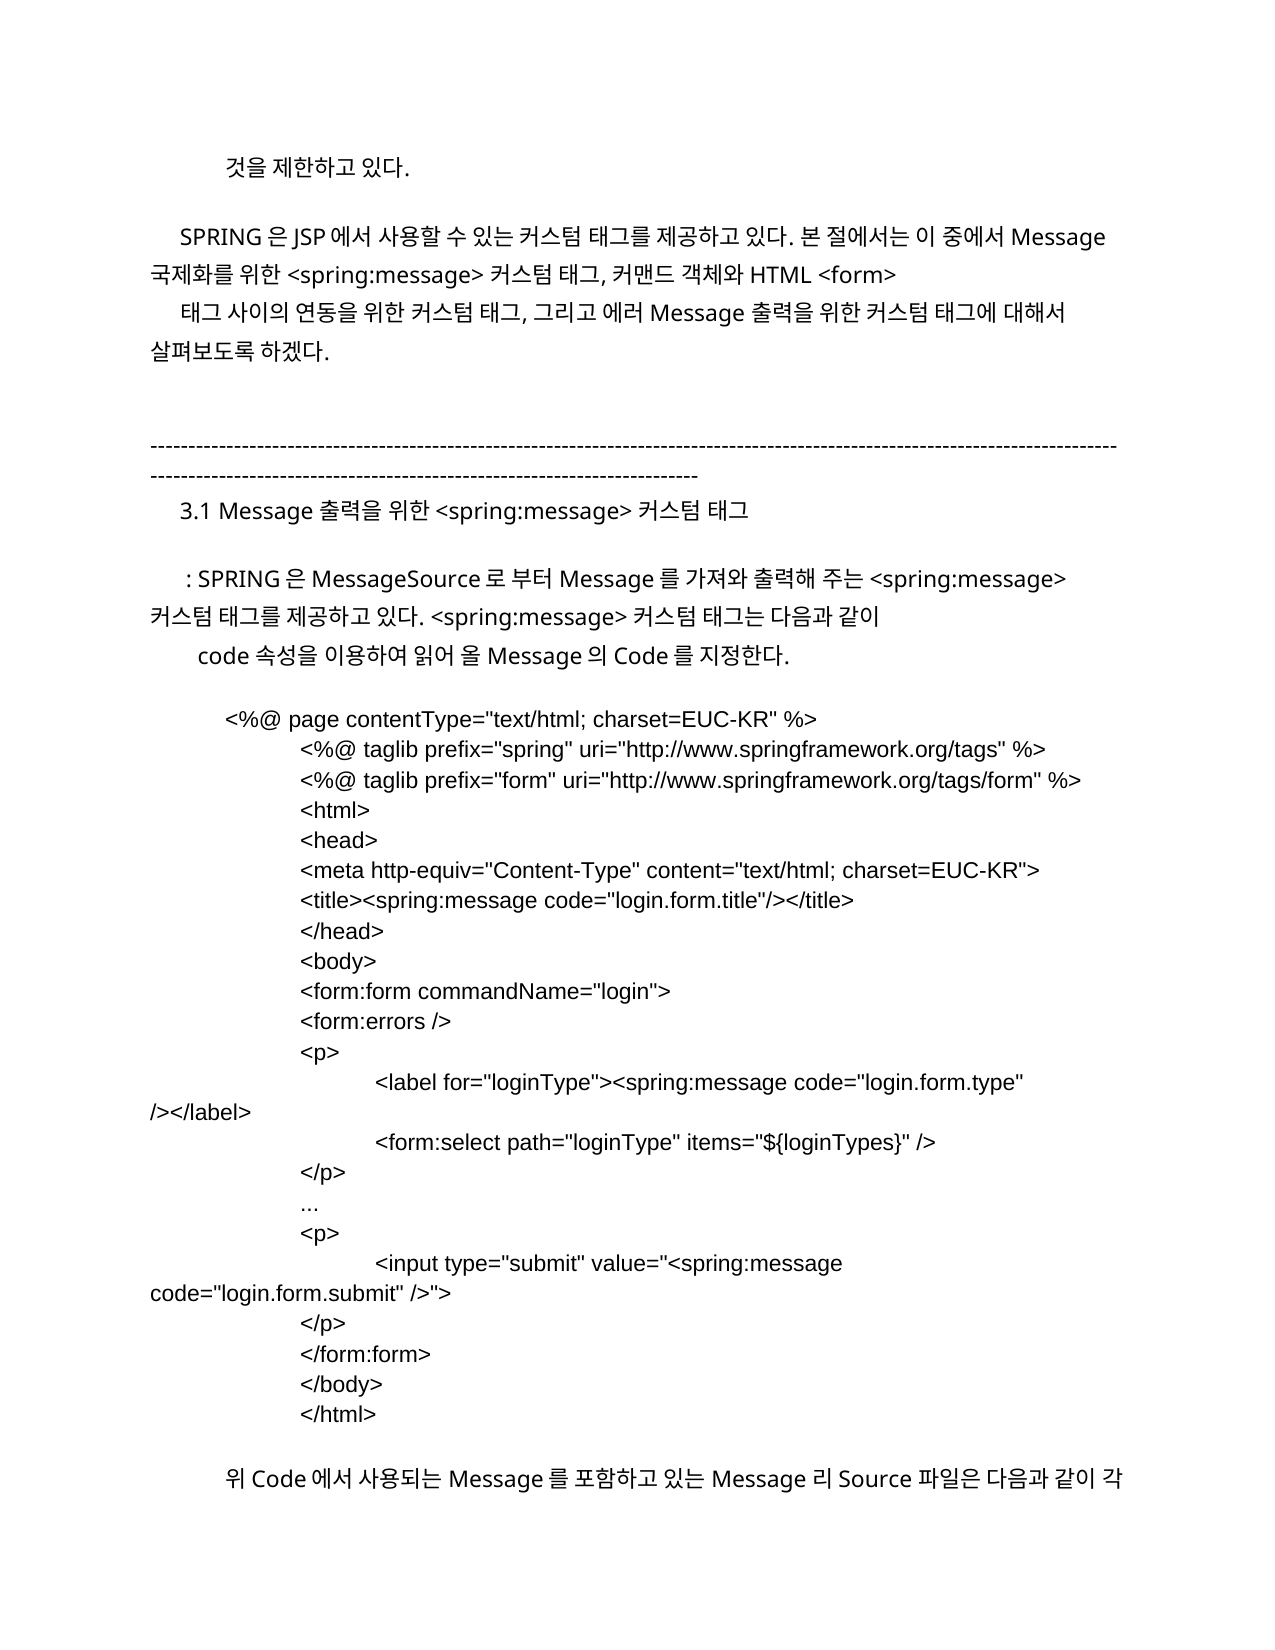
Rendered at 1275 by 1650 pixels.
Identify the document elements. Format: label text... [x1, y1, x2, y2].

text </body> [150, 1371, 1125, 1397]
text </head> [150, 918, 1125, 944]
text <form:form commandName="login"> [150, 978, 1125, 1004]
text <html> [150, 797, 1125, 823]
text <input type="submit" value="<spring:message code="login.form.submit" />"> [150, 1250, 1125, 1306]
text ------------------------------------------------------------------------------------------------------------------------------------------------------------------------------------------------------- [150, 432, 1125, 489]
text </p> [150, 1159, 1125, 1186]
text </form:form> [150, 1341, 1125, 1367]
text 것을 제한하고 있다. [150, 150, 1125, 183]
text <p> [150, 1220, 1125, 1246]
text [150, 1461, 1125, 1495]
text </html> [150, 1401, 1125, 1427]
text <%@ page contentType="text/html; charset=EUC-KR" %> [150, 706, 1125, 732]
text <head> [150, 827, 1125, 853]
text <%@ taglib prefix="spring" uri="http://www.springframework.org/tags" %> [150, 736, 1125, 763]
text <body> [150, 948, 1125, 974]
text <title><spring:message code="login.form.title"/></title> [150, 887, 1125, 914]
text SPRING은 JSP에서 사용할 수 있는 커스텀 태그를 제공하고 있다. 본 절에서는 이 중에서 Message 국제화를 위한 <spring:message> 커스텀 태그, 커맨드 객체와 HTML <form> [150, 218, 1125, 290]
text </p> [150, 1310, 1125, 1337]
text <p> [150, 1038, 1125, 1065]
text : SPRING은 MessageSource로 부터 Message를 가져와 출력해 주는 <spring:message> 커스텀 태그를 제공하고 있다. <spring:message> 커스텀 태그는 다음과 같이 [150, 561, 1125, 633]
text 태그 사이의 연동을 위한 커스텀 태그, 그리고 에러 Message 출력을 위한 커스텀 태그에 대해서 살펴보도록 하겠다. [150, 295, 1125, 367]
text 3.1 Message 출력을 위한 <spring:message> 커스텀 태그 [150, 492, 1125, 526]
text code 속성을 이용하여 읽어 올 Message의 Code를 지정한다. [150, 638, 1125, 671]
text ... [150, 1189, 1125, 1216]
text <label for="loginType"><spring:message code="login.form.type" /></label> [150, 1069, 1125, 1125]
text <%@ taglib prefix="form" uri="http://www.springframework.org/tags/form" %> [150, 767, 1125, 793]
text <form:select path="loginType" items="${loginTypes}" /> [150, 1129, 1125, 1155]
text <form:errors /> [150, 1008, 1125, 1034]
text <meta http-equiv="Content-Type" content="text/html; charset=EUC-KR"> [150, 857, 1125, 883]
